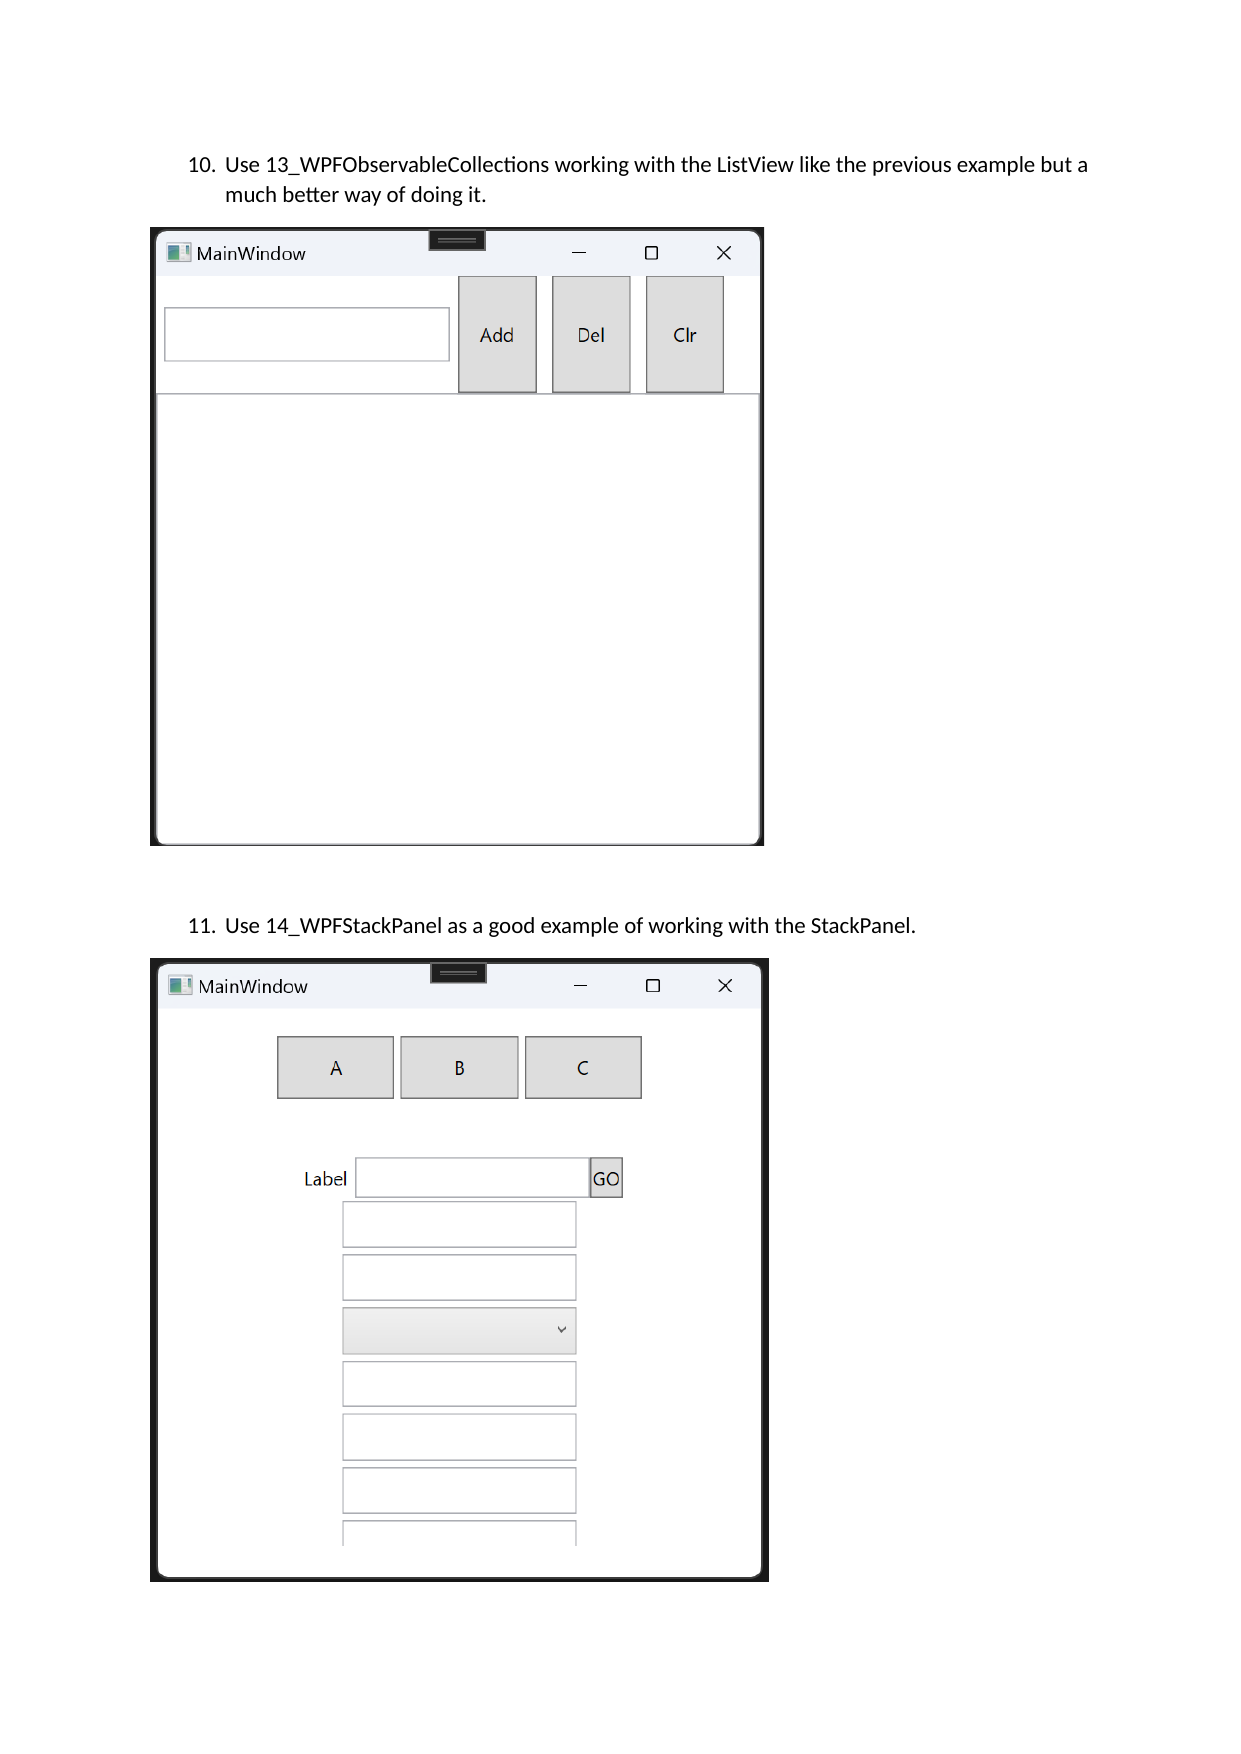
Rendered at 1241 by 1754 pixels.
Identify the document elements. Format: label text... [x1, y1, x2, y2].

picture [150, 227, 765, 846]
list Use 13_WPFObservableCollections working with the ListView like the previous example but a much better way of doing it. [187, 150, 1090, 208]
picture [150, 958, 769, 1582]
list Use 14_WPFStackPanel as a good example of working with the StackPanel. [187, 912, 1090, 939]
